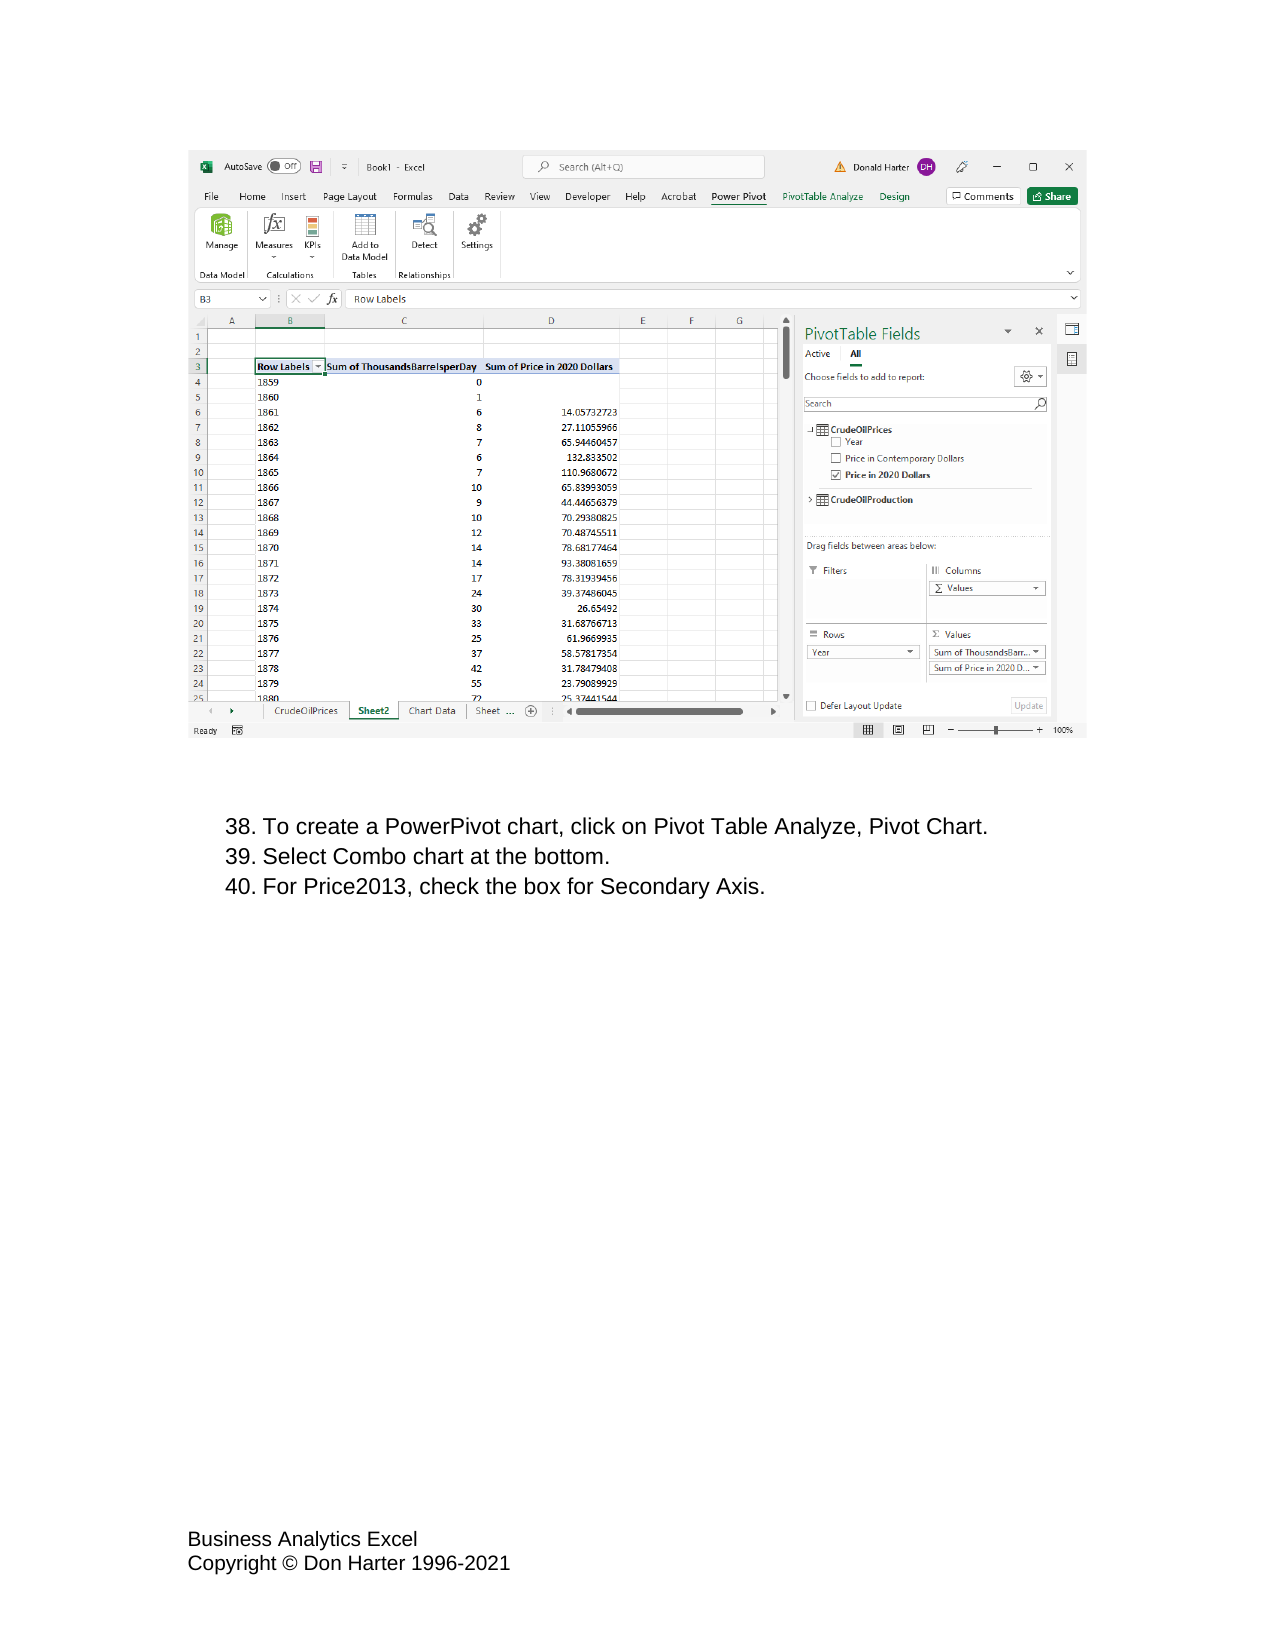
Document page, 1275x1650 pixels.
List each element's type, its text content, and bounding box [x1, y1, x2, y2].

list For Price2013, check the box for Secondary Axis. [225, 873, 1087, 900]
picture [188, 150, 1087, 738]
list Select Combo chart at the bottom. [225, 843, 1087, 869]
list To create a PowerPivot chart, click on Pivot Table Analyze, Pivot Chart. [225, 813, 1087, 839]
